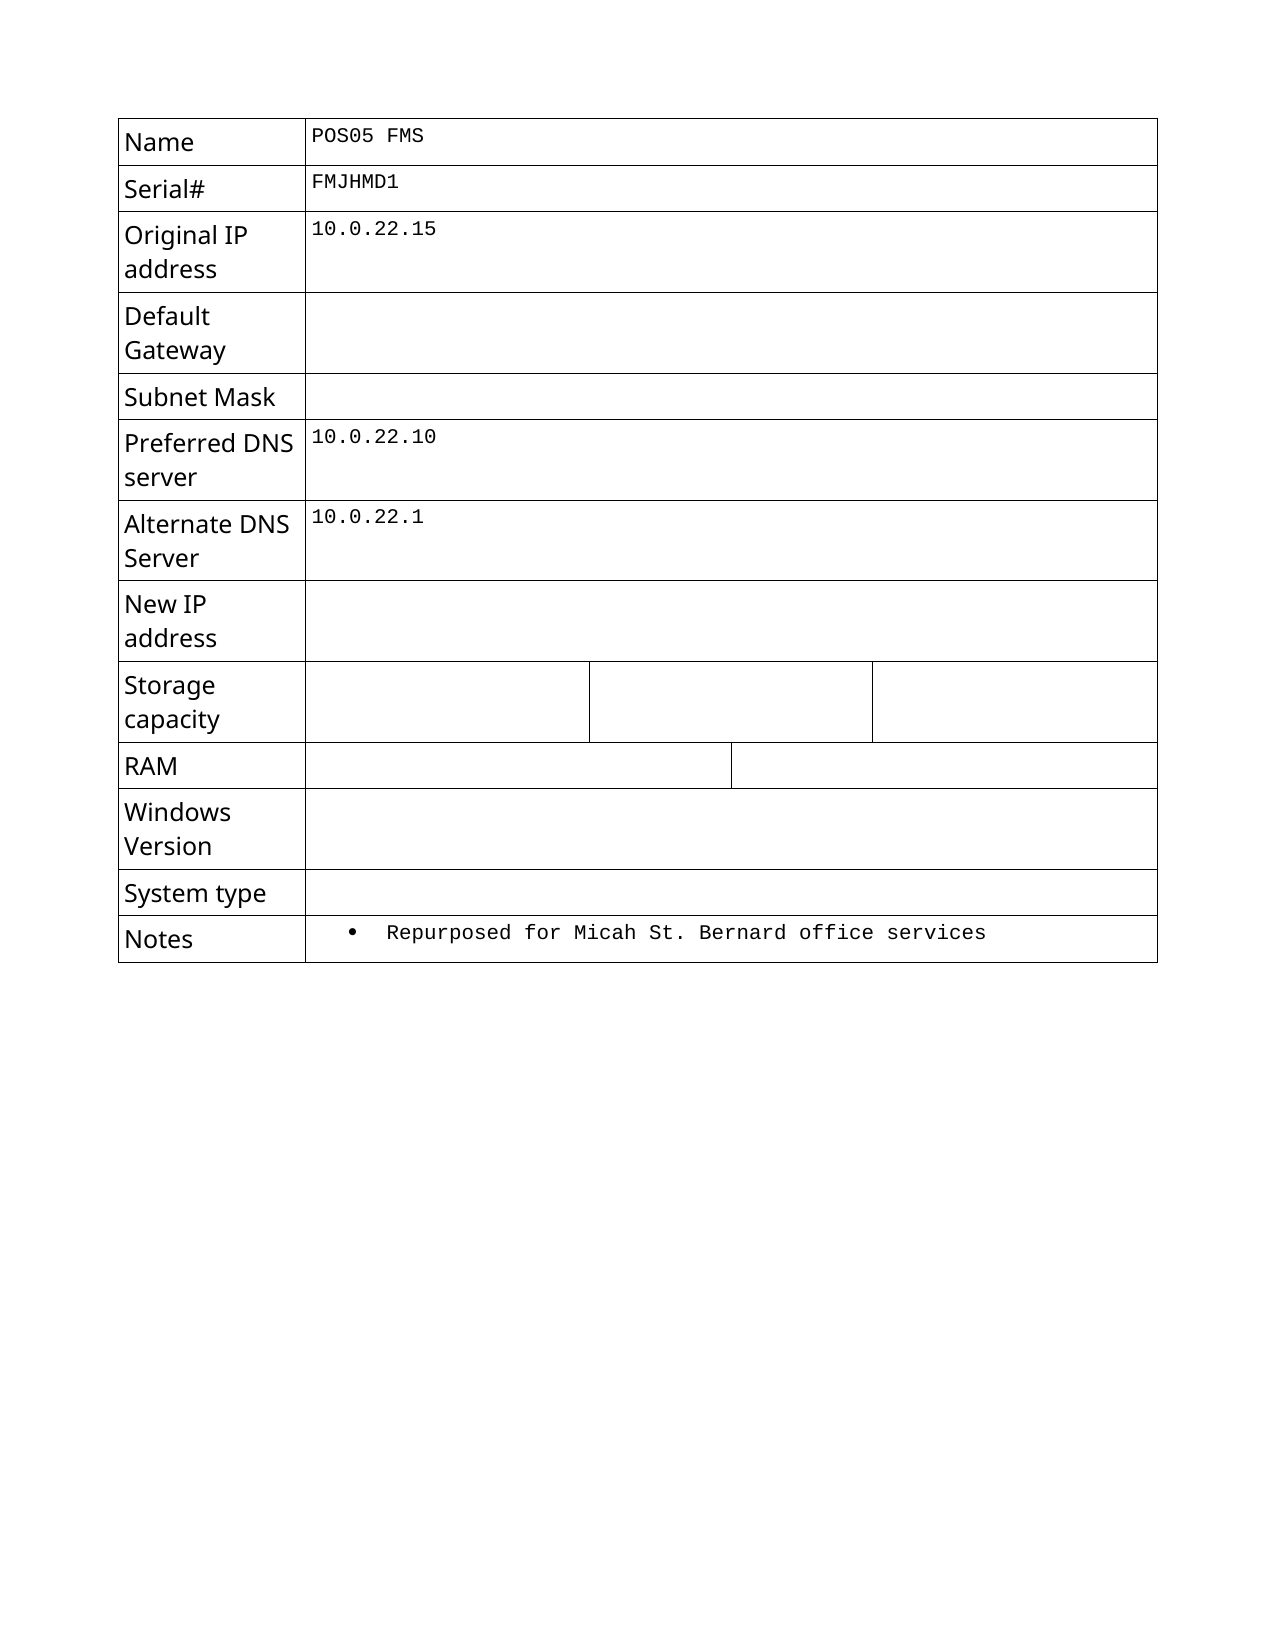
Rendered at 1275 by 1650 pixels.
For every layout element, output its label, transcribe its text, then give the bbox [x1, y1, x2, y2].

table_header Name [119, 119, 305, 165]
table_cell 10.0.22.15 [306, 212, 1157, 292]
table_cell FMJHMD1 [306, 166, 1157, 211]
table_cell [590, 662, 872, 742]
table_cell [306, 870, 1157, 915]
table_cell Storage capacity [119, 662, 305, 742]
table_cell [306, 581, 1157, 661]
table_cell [306, 293, 1157, 372]
table_cell Repurposed for Micah St. Bernard office services [306, 916, 1157, 962]
table_cell [306, 789, 1157, 869]
table_cell [306, 662, 589, 742]
table_cell 10.0.22.1 [306, 501, 1157, 580]
table_cell Original IP address [119, 212, 305, 292]
table_cell [732, 743, 1157, 788]
table_cell [306, 743, 731, 788]
table_cell Windows Version [119, 789, 305, 869]
table_cell System type [119, 870, 305, 915]
table_cell Notes [119, 916, 305, 962]
table_cell Subnet Mask [119, 374, 305, 419]
table_cell Default Gateway [119, 293, 305, 372]
table_cell New IP address [119, 581, 305, 661]
table_header POS05 FMS [306, 119, 1157, 165]
table_cell 10.0.22.10 [306, 420, 1157, 500]
table_cell Serial# [119, 166, 305, 211]
table_cell Alternate DNS Server [119, 501, 305, 580]
table_cell [306, 374, 1157, 419]
table_cell Preferred DNS server [119, 420, 305, 500]
table_cell RAM [119, 743, 305, 788]
table_cell [873, 662, 1157, 742]
